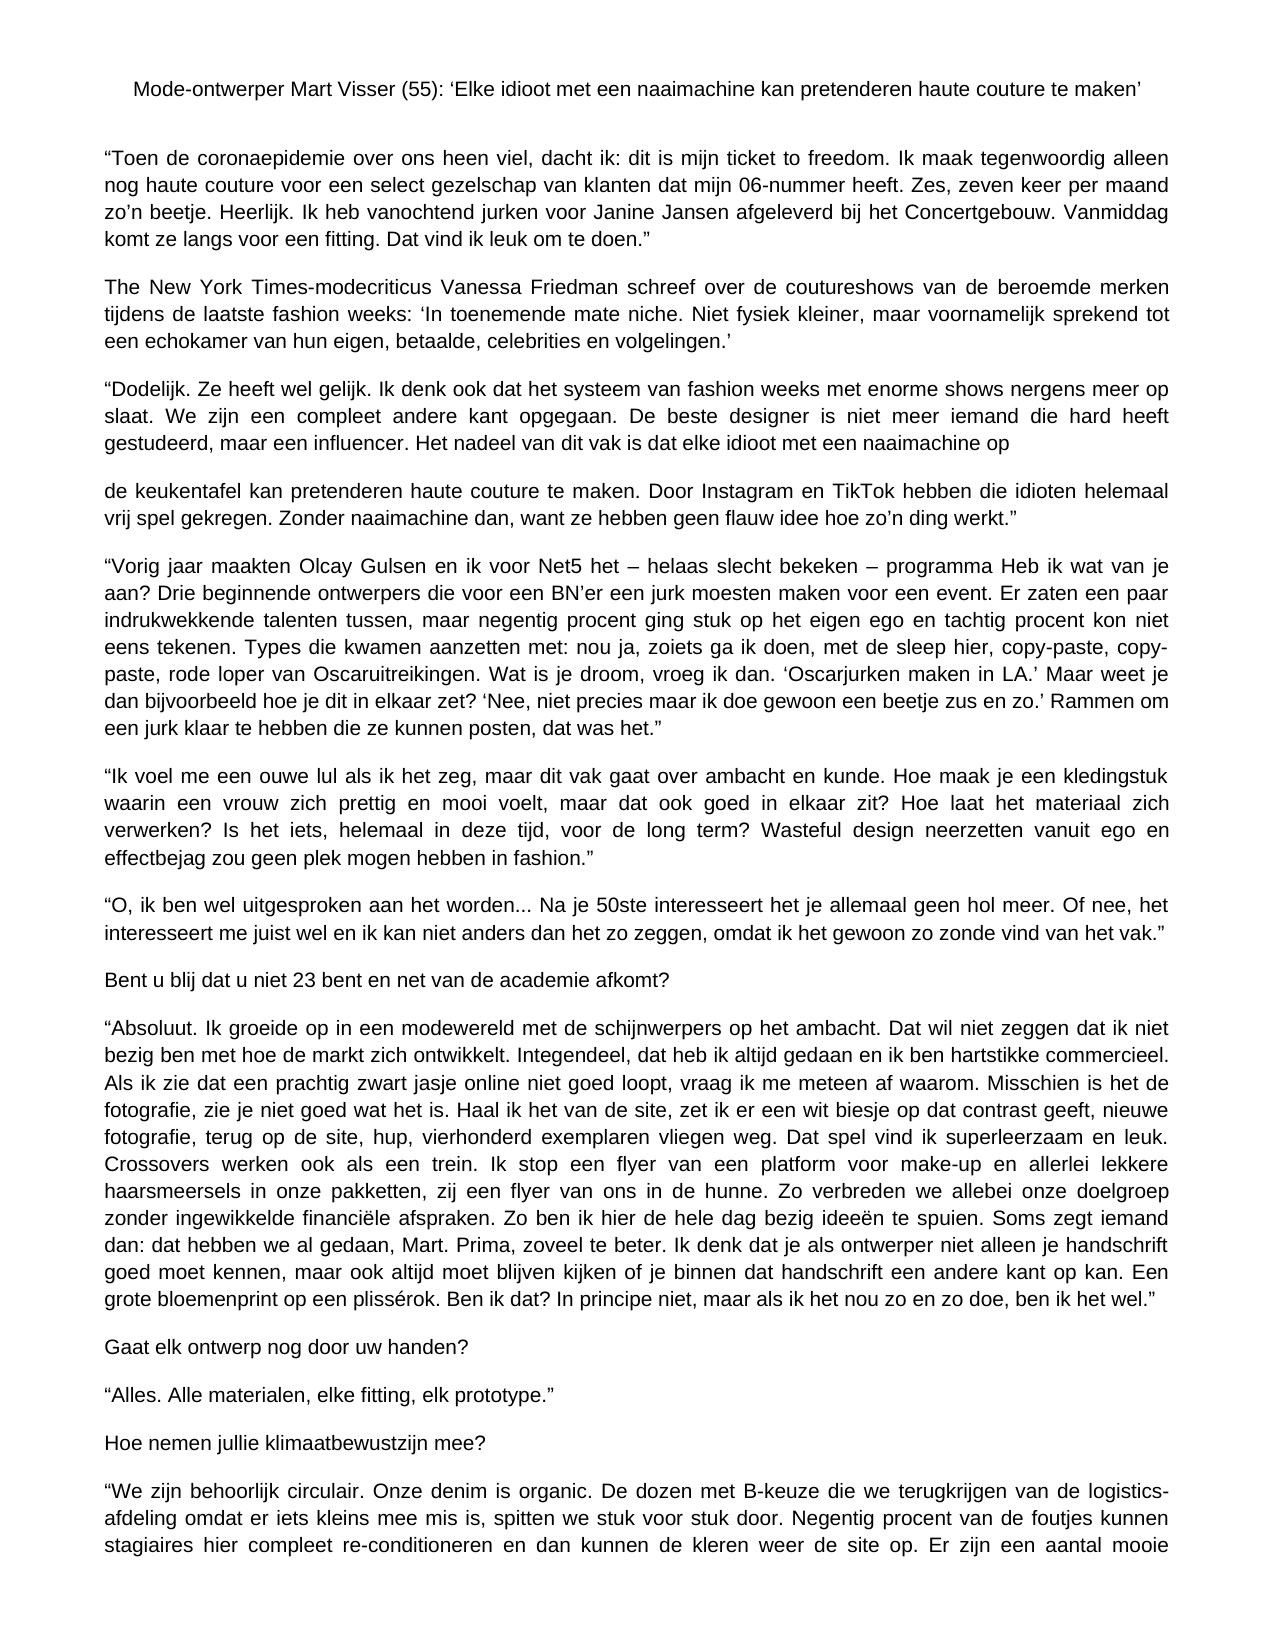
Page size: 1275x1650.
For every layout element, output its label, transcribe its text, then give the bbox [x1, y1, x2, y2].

text “Dodelijk. Ze heeft wel gelijk. Ik denk ook dat het systeem van fashion weeks met enorme shows nergens meer op slaat. We zijn een compleet andere kant opgegaan. De beste designer is niet meer iemand die hard heeft gestudeerd, maar een influencer. Het nadeel van dit vak is dat elke idioot met een naaimachine op [104, 373, 1171, 455]
text The New York Times-modecriticus Vanessa Friedman schreef over de coutureshows van de beroemde merken tijdens de laatste fashion weeks: ‘In toenemende mate niche. Niet fysiek kleiner, maar voornamelijk sprekend tot een echokamer van hun eigen, betaalde, celebrities en volgelingen.’ [104, 271, 1171, 353]
text Gaat elk ontwerp nog door uw handen? [104, 1332, 1171, 1359]
text Hoe nemen jullie klimaatbewustzijn mee? [104, 1428, 1171, 1455]
text de keukentafel kan pretenderen haute couture te maken. Door Instagram en TikTok hebben die idioten helemaal vrij spel gekregen. Zonder naaimachine dan, want ze hebben geen flauw idee hoe zo’n ding werkt.” [104, 476, 1171, 530]
text “Absoluut. Ik groeide op in een modewereld met de schijnwerpers op het ambacht. Dat wil niet zeggen dat ik niet bezig ben met hoe de markt zich ontwikkelt. Integendeel, dat heb ik altijd gedaan en ik ben hartstikke commercieel. Als ik zie dat een prachtig zwart jasje online niet goed loopt, vraag ik me meteen af waarom. Misschien is het de fotografie, zie je niet goed wat het is. Haal ik het van de site, zet ik er een wit biesje op dat contrast geeft, nieuwe fotografie, terug op de site, hup, vierhonderd exemplaren vliegen weg. Dat spel vind ik superleerzaam en leuk. Crossovers werken ook als een trein. Ik stop een flyer van een platform voor make-up en allerlei lekkere haarsmeersels in onze pakketten, zij een flyer van ons in de hunne. Zo verbreden we allebei onze doelgroep zonder ingewikkelde financiële afspraken. Zo ben ik hier de hele dag bezig ideeën te spuien. Soms zegt iemand dan: dat hebben we al gedaan, Mart. Prima, zoveel te beter. Ik denk dat je als ontwerper niet alleen je handschrift goed moet kennen, maar ook altijd moet blijven kijken of je binnen dat handschrift een andere kant op kan. Een grote bloemenprint op een plissérok. Ben ik dat? In principe niet, maar als ik het nou zo en zo doe, ben ik het wel.” [104, 1013, 1171, 1311]
text “Alles. Alle materialen, elke fitting, elk prototype.” [104, 1380, 1171, 1407]
text “Ik voel me een ouwe lul als ik het zeg, maar dit vak gaat over ambacht en kunde. Hoe maak je een kledingstuk waarin een vrouw zich prettig en mooi voelt, maar dat ook goed in elkaar zit? Hoe laat het materiaal zich verwerken? Is het iets, helemaal in deze tijd, voor de long term? Wasteful design neerzetten vanuit ego en effectbejag zou geen plek mogen hebben in fashion.” [104, 761, 1171, 869]
text Bent u blij dat u niet 23 bent en net van de academie afkomt? [104, 965, 1171, 992]
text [104, 1476, 1171, 1557]
text “O, ik ben wel uitgesproken aan het worden... Na je 50ste interesseert het je allemaal geen hol meer. Of nee, het interesseert me juist wel en ik kan niet anders dan het zo zeggen, omdat ik het gewoon zo zonde vind van het vak.” [104, 890, 1171, 944]
text “Toen de coronaepidemie over ons heen viel, dacht ik: dit is mijn ticket to freedom. Ik maak tegenwoordig alleen nog haute couture voor een select gezelschap van klanten dat mijn 06-nummer heeft. Zes, zeven keer per maand zo’n beetje. Heerlijk. Ik heb vanochtend jurken voor Janine Jansen afgeleverd bij het Concertgebouw. Vanmiddag komt ze langs voor een fitting. Dat vind ik leuk om te doen.” [104, 142, 1171, 251]
text “Vorig jaar maakten Olcay Gulsen en ik voor Net5 het – helaas slecht bekeken – programma Heb ik wat van je aan? Drie beginnende ontwerpers die voor een BN’er een jurk moesten maken voor een event. Er zaten een paar indrukwekkende talenten tussen, maar negentig procent ging stuk op het eigen ego en tachtig procent kon niet eens tekenen. Types die kwamen aanzetten met: nou ja, zoiets ga ik doen, met de sleep hier, copy-paste, copy-paste, rode loper van Oscaruitreikingen. Wat is je droom, vroeg ik dan. ‘Oscarjurken maken in LA.’ Maar weet je dan bijvoorbeeld hoe je dit in elkaar zet? ‘Nee, niet precies maar ik doe gewoon een beetje zus en zo.’ Rammen om een jurk klaar te hebben die ze kunnen posten, dat was het.” [104, 551, 1171, 740]
